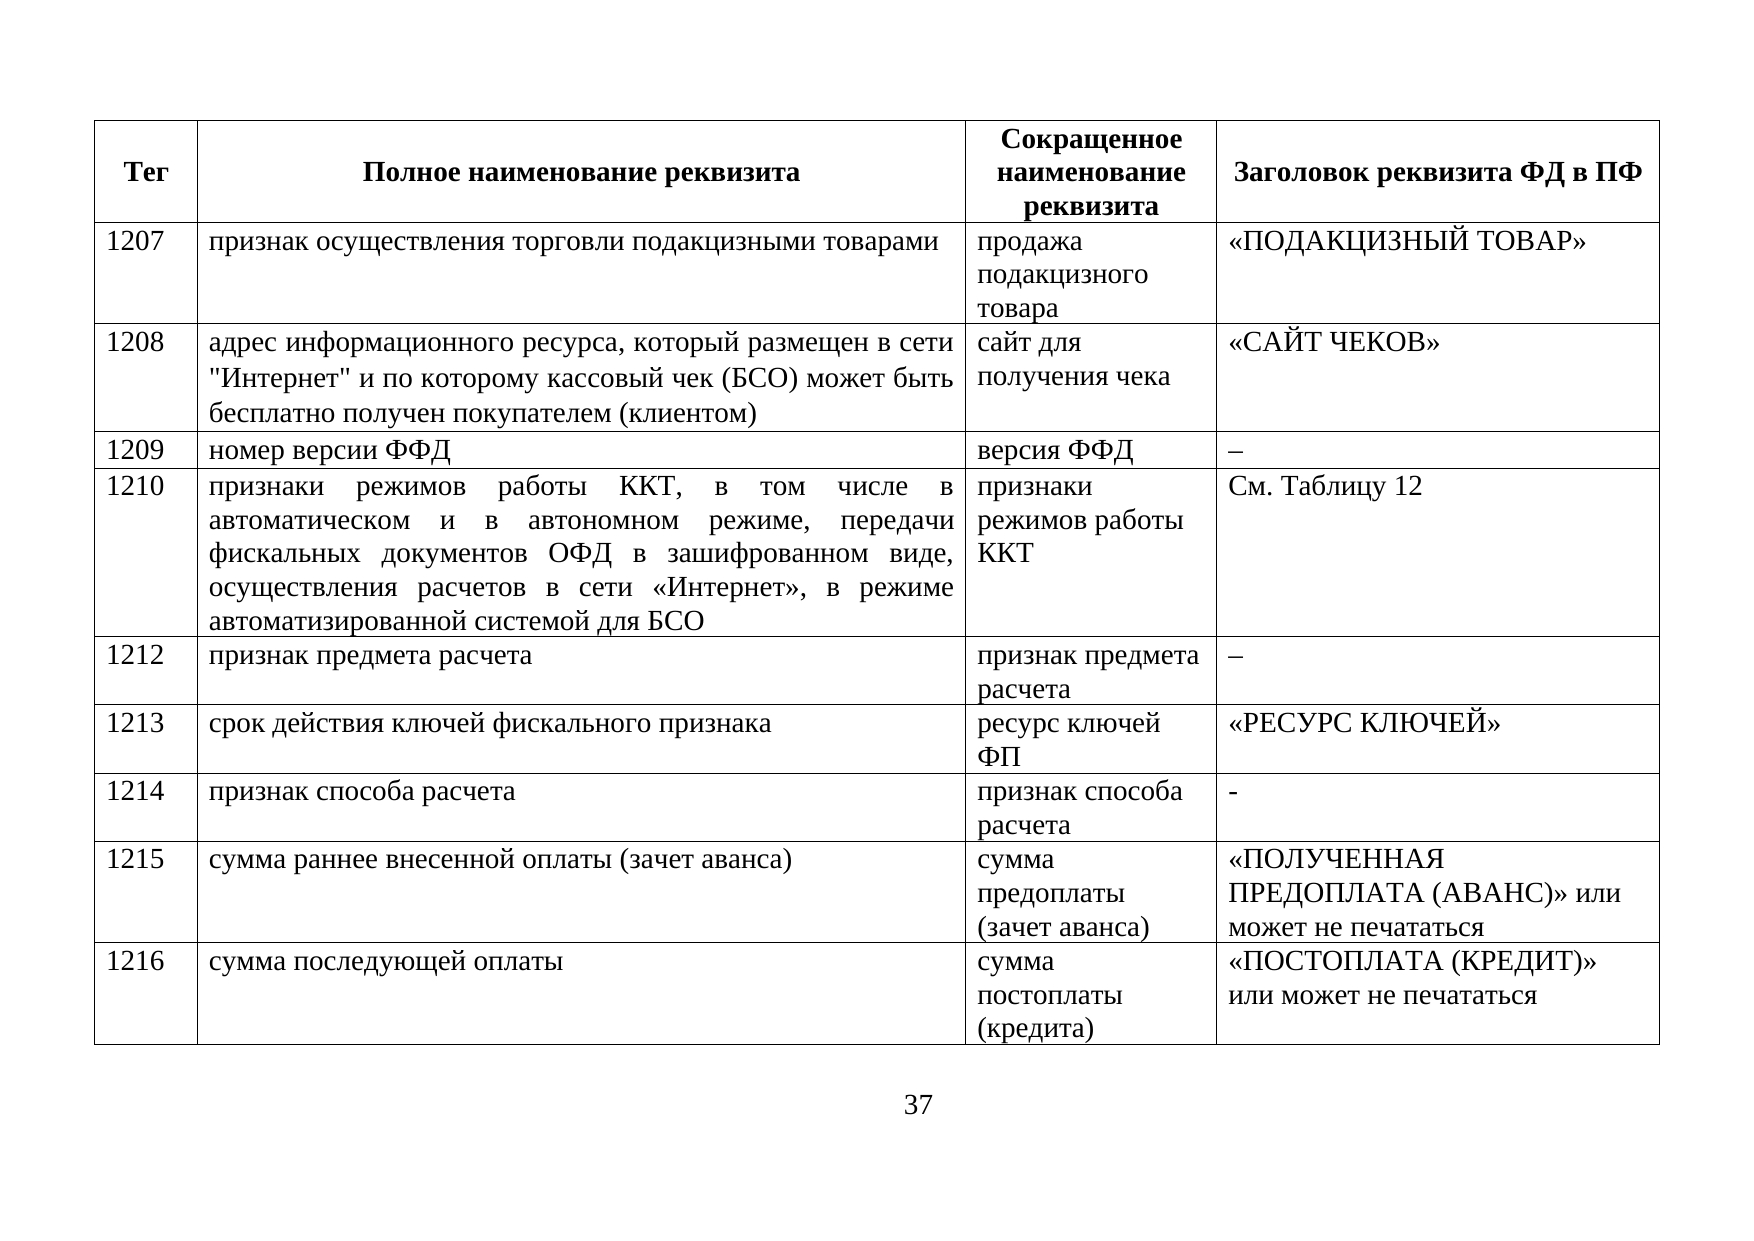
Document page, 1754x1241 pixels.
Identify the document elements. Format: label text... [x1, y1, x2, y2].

table_cell признак способа расчета [966, 774, 1216, 841]
table_cell сумма последующей оплаты [198, 943, 965, 1044]
table_cell срок действия ключей фискального признака [198, 705, 965, 772]
table_cell - [1217, 774, 1659, 841]
table_cell – [1217, 432, 1659, 467]
table_cell признак способа расчета [198, 774, 965, 841]
table_cell 1207 [95, 223, 197, 323]
table_cell продажа подакцизного товара [966, 223, 1216, 323]
table_cell 1215 [95, 842, 197, 942]
table_cell сайт для получения чека [966, 324, 1216, 431]
table_header Сокращенное наименование реквизита [966, 121, 1216, 222]
table_cell признак осуществления торговли подакцизными товарами [198, 223, 965, 323]
table_cell «ПОДАКЦИЗНЫЙ ТОВАР» [1217, 223, 1659, 323]
table_cell 1213 [95, 705, 197, 772]
table_cell 1216 [95, 943, 197, 1044]
table_header Полное наименование реквизита [198, 121, 965, 222]
table_header Заголовок реквизита ФД в ПФ [1217, 121, 1659, 222]
table_cell – [1217, 637, 1659, 704]
table_cell 1208 [95, 324, 197, 431]
table_cell сумма постоплаты (кредита) [966, 943, 1216, 1044]
table_header Тег [95, 121, 197, 222]
table_cell сумма раннее внесенной оплаты (зачет аванса) [198, 842, 965, 942]
table_cell «САЙТ ЧЕКОВ» [1217, 324, 1659, 431]
table_cell признаки режимов работы ККТ, в том числе в автоматическом и в автономном режиме, передачи фискальных документов ОФД в зашифрованном виде, осуществления расчетов в сети «Интернет», в режиме автоматизированной системой для БСО [198, 469, 965, 636]
table_cell адрес информационного ресурса, который размещен в сети "Интернет" и по которому кассовый чек (БСО) может быть бесплатно получен покупателем (клиентом) [198, 324, 965, 431]
table_cell признак предмета расчета [198, 637, 965, 704]
table_cell «ПОЛУЧЕННАЯ ПРЕДОПЛАТА (АВАНС)» или может не печататься [1217, 842, 1659, 942]
table_cell признак предмета расчета [966, 637, 1216, 704]
table_cell признаки режимов работы ККТ [966, 469, 1216, 636]
table_cell версия ФФД [966, 432, 1216, 467]
table_cell номер версии ФФД [198, 432, 965, 467]
table_cell 1210 [95, 469, 197, 636]
table_cell «РЕСУРС КЛЮЧЕЙ» [1217, 705, 1659, 772]
table_cell См. Таблицу 12 [1217, 469, 1659, 636]
table_cell 1214 [95, 774, 197, 841]
table_cell 1209 [95, 432, 197, 467]
table_cell 1212 [95, 637, 197, 704]
table_cell сумма предоплаты (зачет аванса) [966, 842, 1216, 942]
table_cell ресурс ключей ФП [966, 705, 1216, 772]
table_cell «ПОСТОПЛАТА (КРЕДИТ)» или может не печататься [1217, 943, 1659, 1044]
